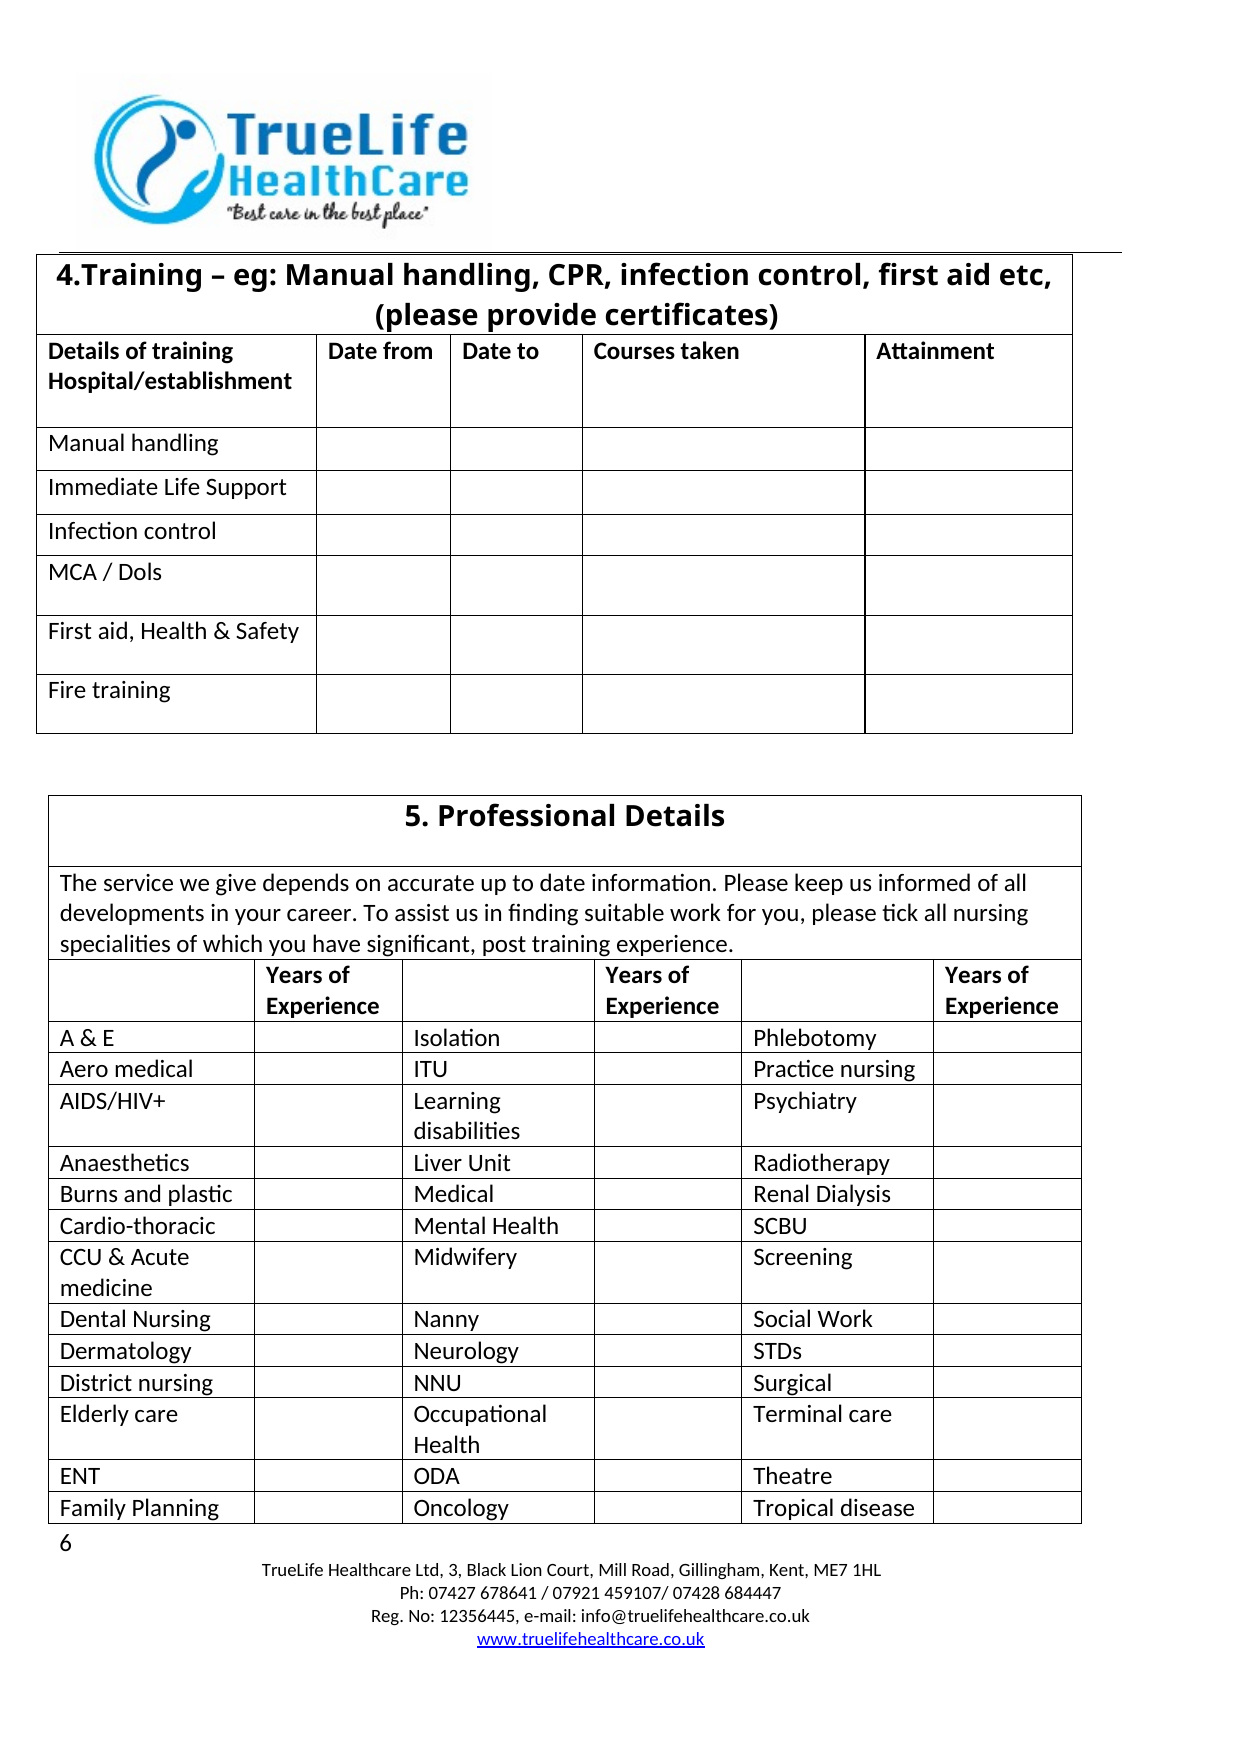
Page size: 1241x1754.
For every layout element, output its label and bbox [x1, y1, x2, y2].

table_header [37, 254, 1096, 1523]
picture [76, 73, 493, 251]
